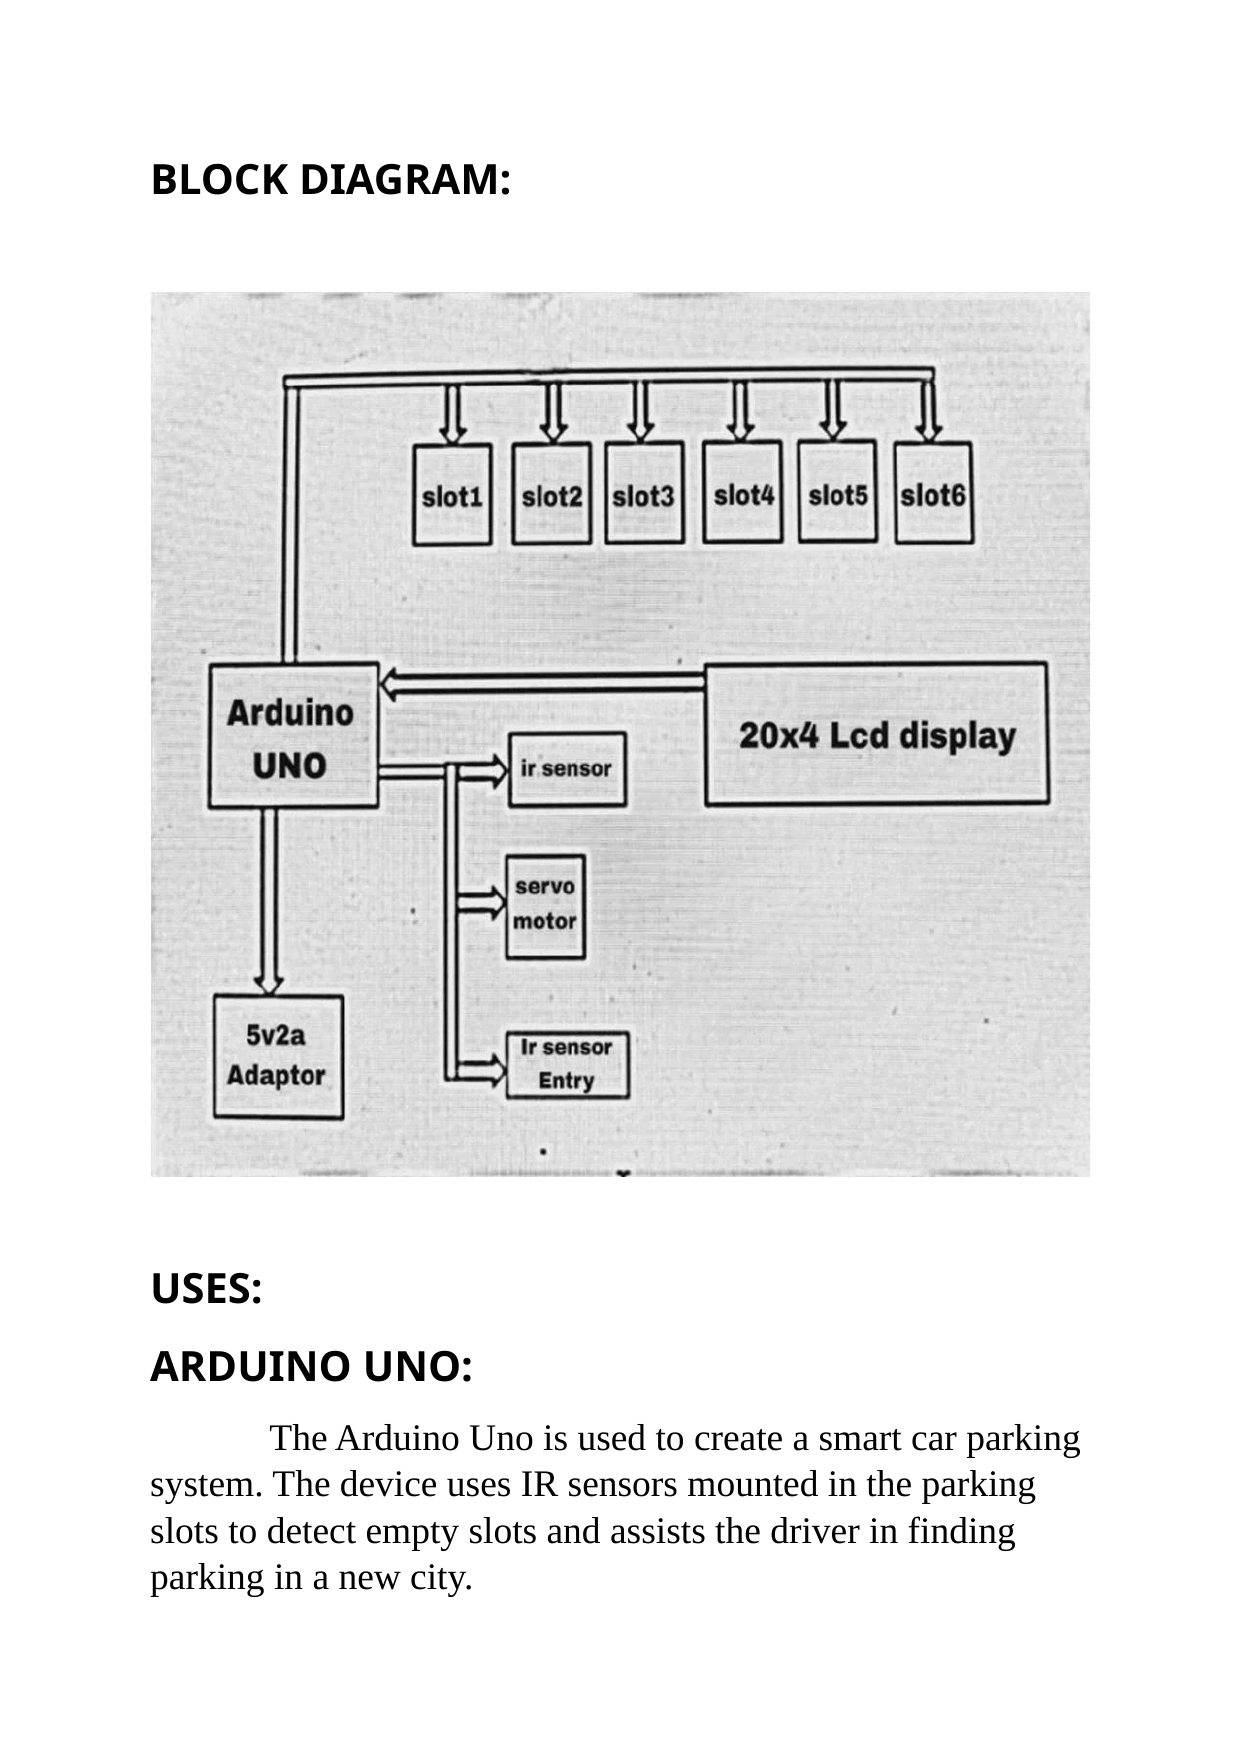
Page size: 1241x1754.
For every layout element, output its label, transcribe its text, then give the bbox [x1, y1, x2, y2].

picture [150, 291, 1091, 1177]
text The Arduino Uno is used to create a smart car parking system. The device uses IR sensors mounted in the parking slots to detect empty slots and assists the driver in finding parking in a new city. [150, 1415, 1090, 1598]
text ARDUINO UNO: [150, 1337, 1090, 1394]
text USES: [150, 1259, 1090, 1316]
text BLOCK DIAGRAM: [150, 150, 1090, 207]
